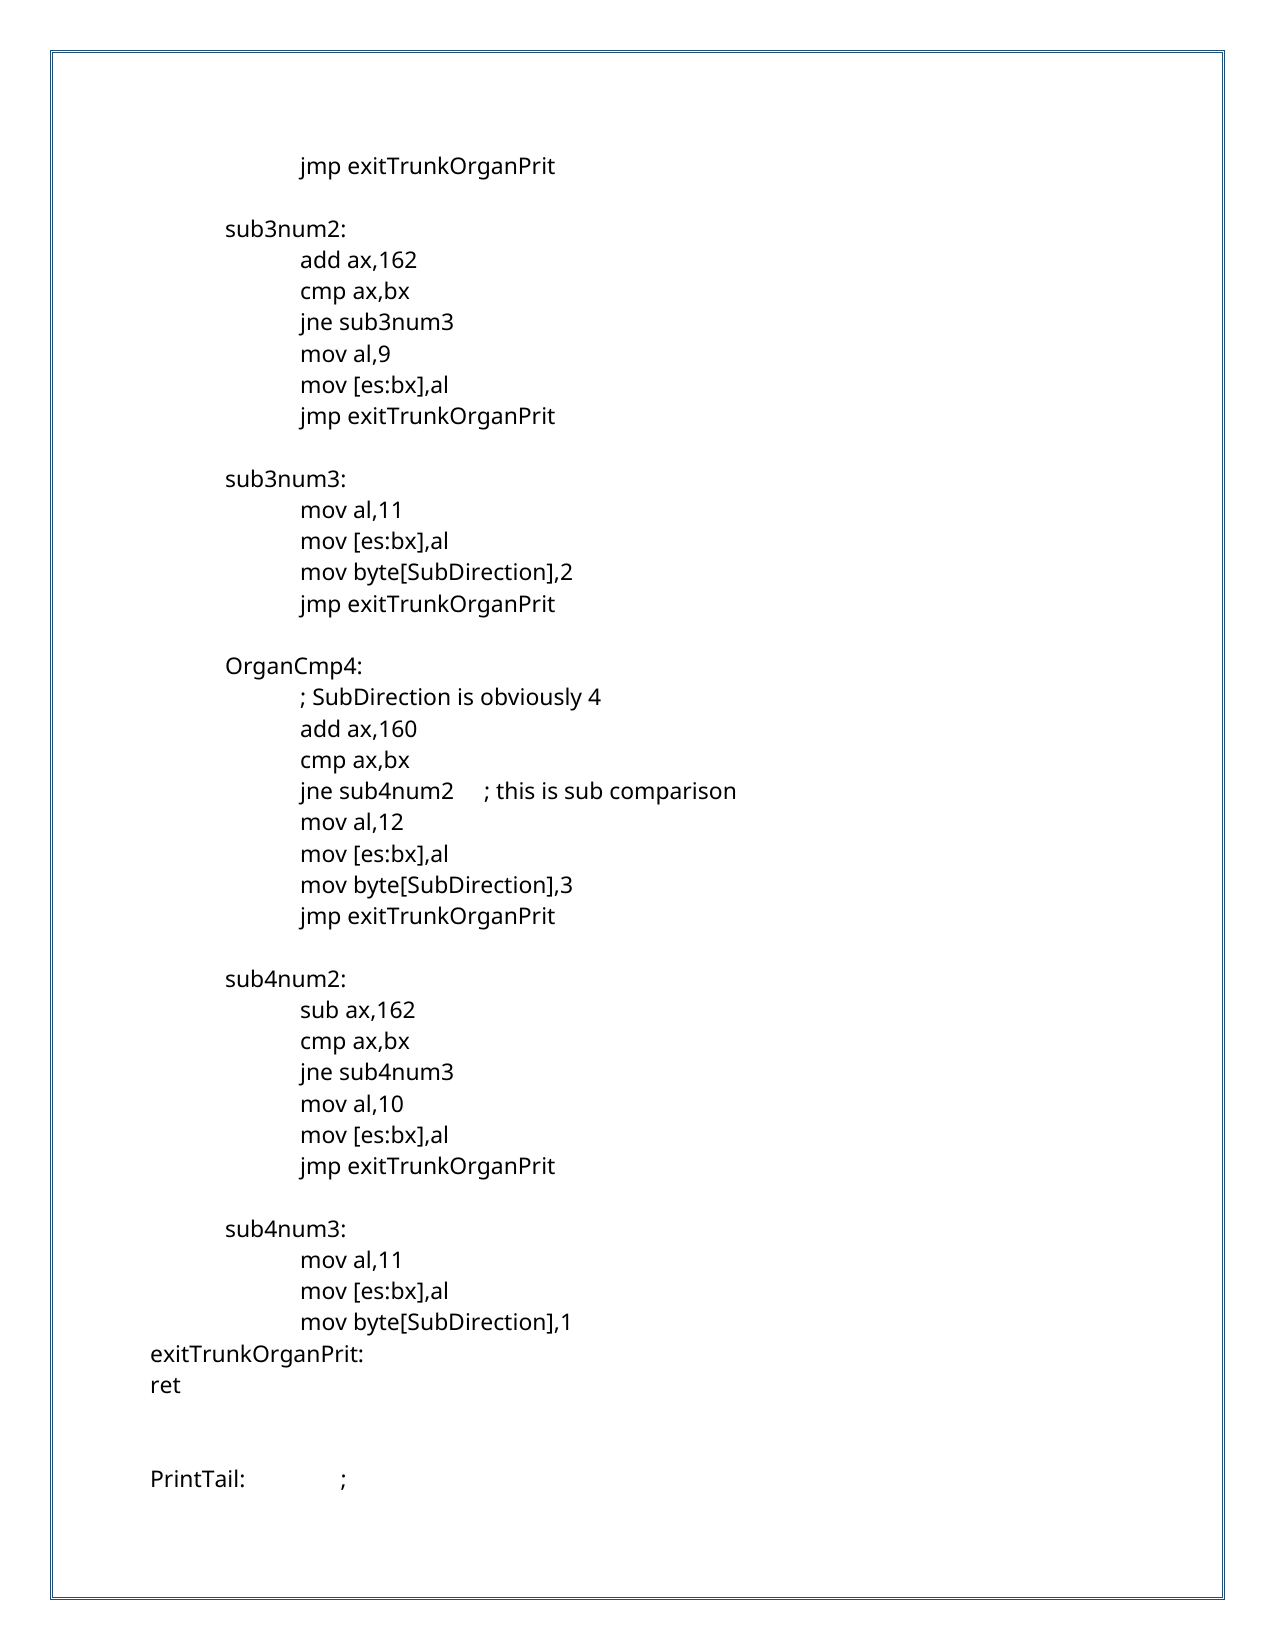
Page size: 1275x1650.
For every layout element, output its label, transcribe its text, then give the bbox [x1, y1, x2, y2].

text mov byte[SubDirection],2 [150, 556, 1125, 587]
text mov [es:bx],al [150, 1275, 1125, 1306]
text sub3num3: [150, 462, 1125, 494]
text sub4num2: [150, 962, 1125, 994]
text sub3num2: [150, 212, 1125, 244]
text mov [es:bx],al [150, 1119, 1125, 1150]
text jmp exitTrunkOrganPrit [150, 400, 1125, 431]
text mov [es:bx],al [150, 369, 1125, 400]
text mov al,11 [150, 494, 1125, 525]
text cmp ax,bx [150, 275, 1125, 306]
text exitTrunkOrganPrit: [150, 1337, 1125, 1369]
text jmp exitTrunkOrganPrit [150, 150, 1125, 181]
text ret [150, 1369, 1125, 1400]
text mov al,11 [150, 1244, 1125, 1275]
text mov [es:bx],al [150, 837, 1125, 869]
text PrintTail: ; [150, 1462, 1125, 1494]
text jne sub3num3 [150, 306, 1125, 337]
text cmp ax,bx [150, 1025, 1125, 1056]
text jmp exitTrunkOrganPrit [150, 1150, 1125, 1181]
text mov al,12 [150, 806, 1125, 837]
text add ax,160 [150, 712, 1125, 744]
text mov byte[SubDirection],3 [150, 869, 1125, 900]
text OrganCmp4: [150, 650, 1125, 681]
text mov al,10 [150, 1087, 1125, 1119]
text mov byte[SubDirection],1 [150, 1306, 1125, 1337]
text jne sub4num3 [150, 1056, 1125, 1087]
text sub ax,162 [150, 994, 1125, 1025]
text jmp exitTrunkOrganPrit [150, 587, 1125, 619]
text sub4num3: [150, 1212, 1125, 1244]
text cmp ax,bx [150, 744, 1125, 775]
text mov al,9 [150, 337, 1125, 369]
text ; SubDirection is obviously 4 [150, 681, 1125, 712]
text add ax,162 [150, 244, 1125, 275]
text jne sub4num2 ; this is sub comparison [150, 775, 1125, 806]
text mov [es:bx],al [150, 525, 1125, 556]
text jmp exitTrunkOrganPrit [150, 900, 1125, 931]
